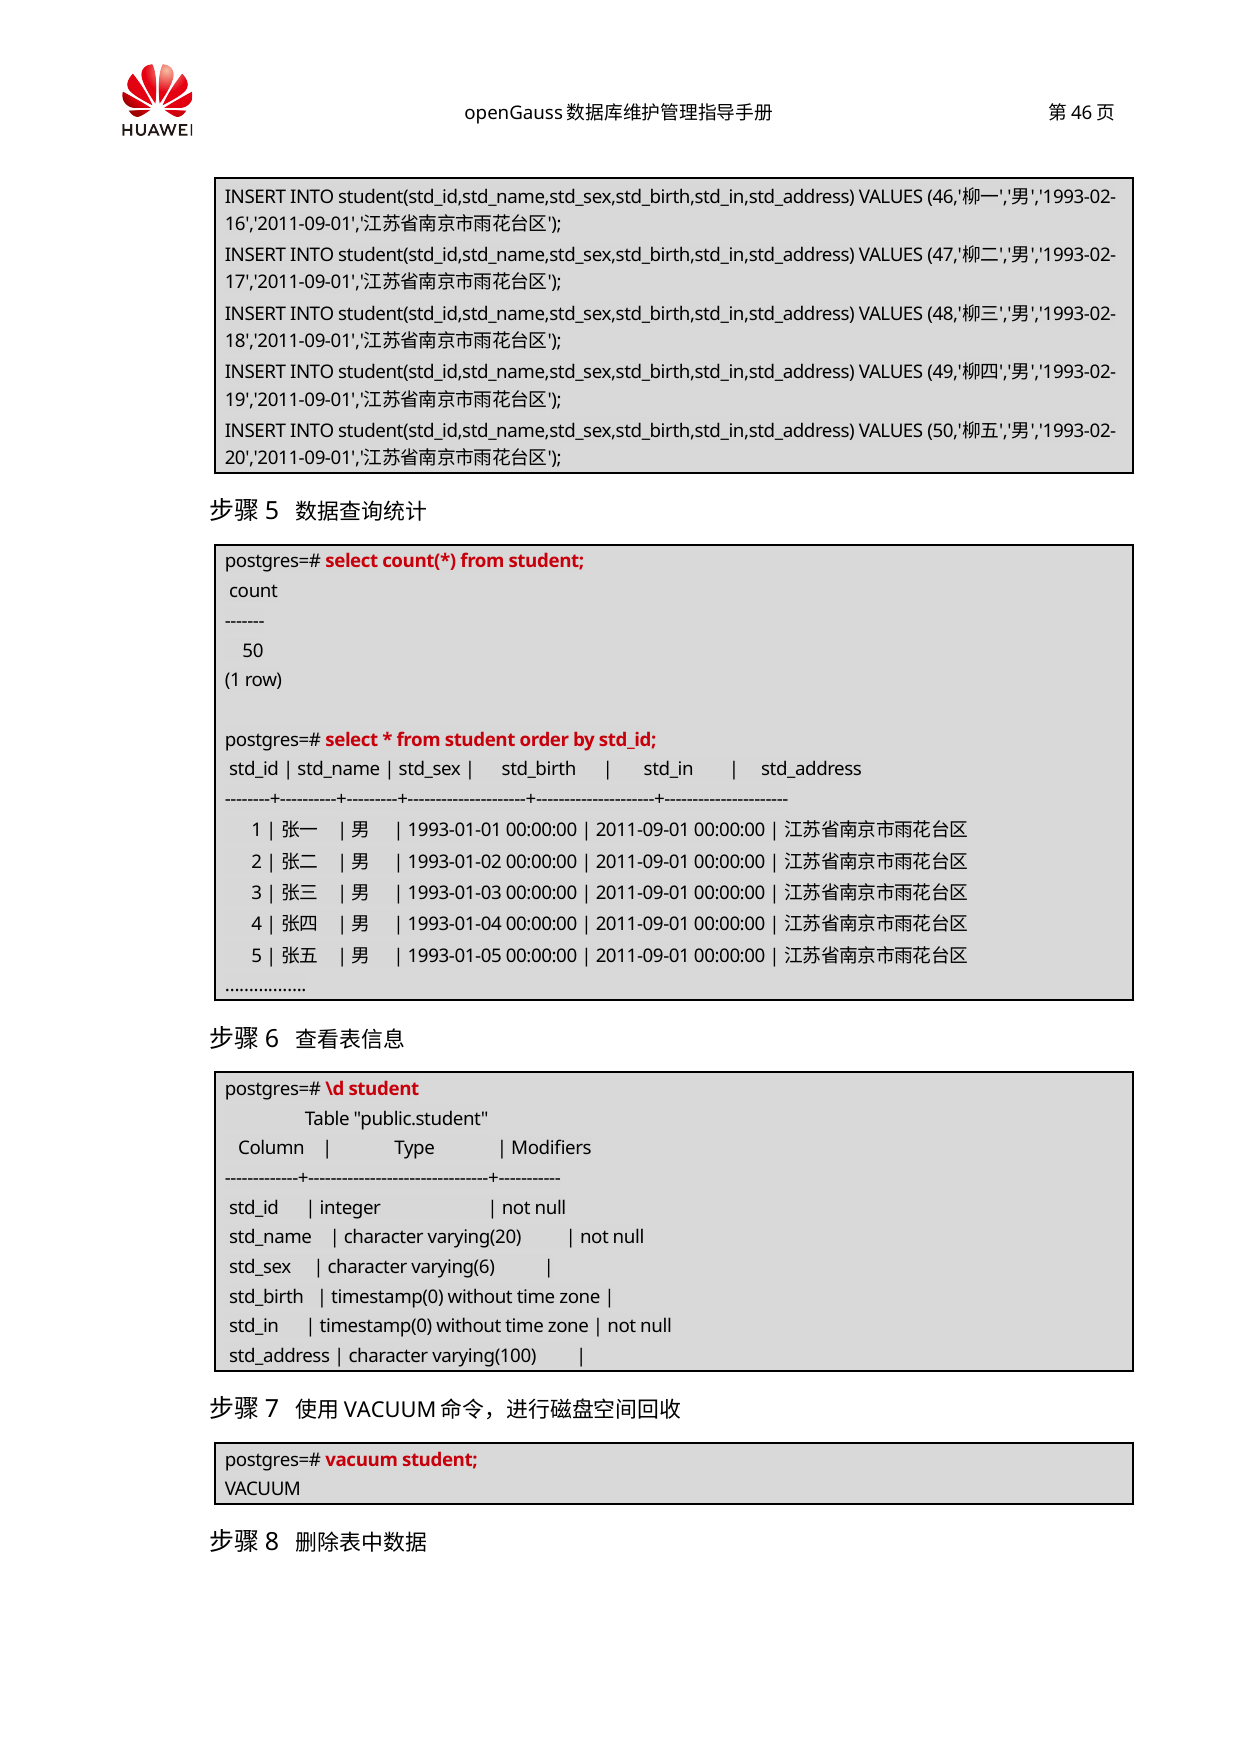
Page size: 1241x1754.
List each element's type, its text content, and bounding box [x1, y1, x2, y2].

text std_address | character varying(100) | [216, 1338, 1132, 1370]
text 3 | 张三 | 男 | 1993-01-03 00:00:00 | 2011-09-01 00:00:00 | 江苏省南京市雨花台区 [216, 873, 1132, 905]
text postgres=# \d student [216, 1073, 1132, 1101]
text 使用VACUUM命令，进行磁盘空间回收 [279, 1389, 1122, 1425]
text postgres=# select * from student order by std_id; [216, 722, 1132, 751]
text --------+----------+---------+---------------------+---------------------+---------------------- [216, 781, 1132, 811]
text 查看表信息 [279, 1018, 1122, 1054]
text VACUUM [216, 1471, 1132, 1503]
picture [122, 64, 193, 136]
text postgres=# vacuum student; [216, 1444, 1132, 1471]
text …………….. [216, 968, 1132, 999]
text Column | Type | Modifiers [216, 1130, 1132, 1160]
text std_sex | character varying(6) | [216, 1249, 1132, 1279]
text 2 | 张二 | 男 | 1993-01-02 00:00:00 | 2011-09-01 00:00:00 | 江苏省南京市雨花台区 [216, 842, 1132, 873]
text std_in | timestamp(0) without time zone | not null [216, 1308, 1132, 1338]
text postgres=# select count(*) from student; [216, 546, 1132, 573]
text ------- [216, 603, 1132, 633]
text 50 [216, 633, 1132, 662]
text INSERT INTO student(std_id,std_name,std_sex,std_birth,std_in,std_address) VALUES (46,'柳一','男','1993-02-16','2011-09-01','江苏省南京市雨花台区'); [216, 179, 1132, 236]
text Table "public.student" [216, 1101, 1132, 1130]
text 4 | 张四 | 男 | 1993-01-04 00:00:00 | 2011-09-01 00:00:00 | 江苏省南京市雨花台区 [216, 905, 1132, 936]
text 数据查询统计 [279, 491, 1122, 527]
text 5 | 张五 | 男 | 1993-01-05 00:00:00 | 2011-09-01 00:00:00 | 江苏省南京市雨花台区 [216, 936, 1132, 968]
text 删除表中数据 [279, 1522, 1122, 1558]
text INSERT INTO student(std_id,std_name,std_sex,std_birth,std_in,std_address) VALUES (48,'柳三','男','1993-02-18','2011-09-01','江苏省南京市雨花台区'); [216, 294, 1132, 353]
text INSERT INTO student(std_id,std_name,std_sex,std_birth,std_in,std_address) VALUES (47,'柳二','男','1993-02-17','2011-09-01','江苏省南京市雨花台区'); [216, 236, 1132, 294]
text std_id | std_name | std_sex | std_birth | std_in | std_address [216, 751, 1132, 781]
text count [216, 573, 1132, 603]
text std_name | character varying(20) | not null [216, 1219, 1132, 1249]
text INSERT INTO student(std_id,std_name,std_sex,std_birth,std_in,std_address) VALUES (50,'柳五','男','1993-02-20','2011-09-01','江苏省南京市雨花台区'); [216, 411, 1132, 472]
text std_birth | timestamp(0) without time zone | [216, 1279, 1132, 1308]
text (1 row) [216, 662, 1132, 692]
text std_id | integer | not null [216, 1190, 1132, 1219]
text INSERT INTO student(std_id,std_name,std_sex,std_birth,std_in,std_address) VALUES (49,'柳四','男','1993-02-19','2011-09-01','江苏省南京市雨花台区'); [216, 353, 1132, 411]
text 1 | 张一 | 男 | 1993-01-01 00:00:00 | 2011-09-01 00:00:00 | 江苏省南京市雨花台区 [216, 811, 1132, 842]
text -------------+--------------------------------+----------- [216, 1160, 1132, 1190]
